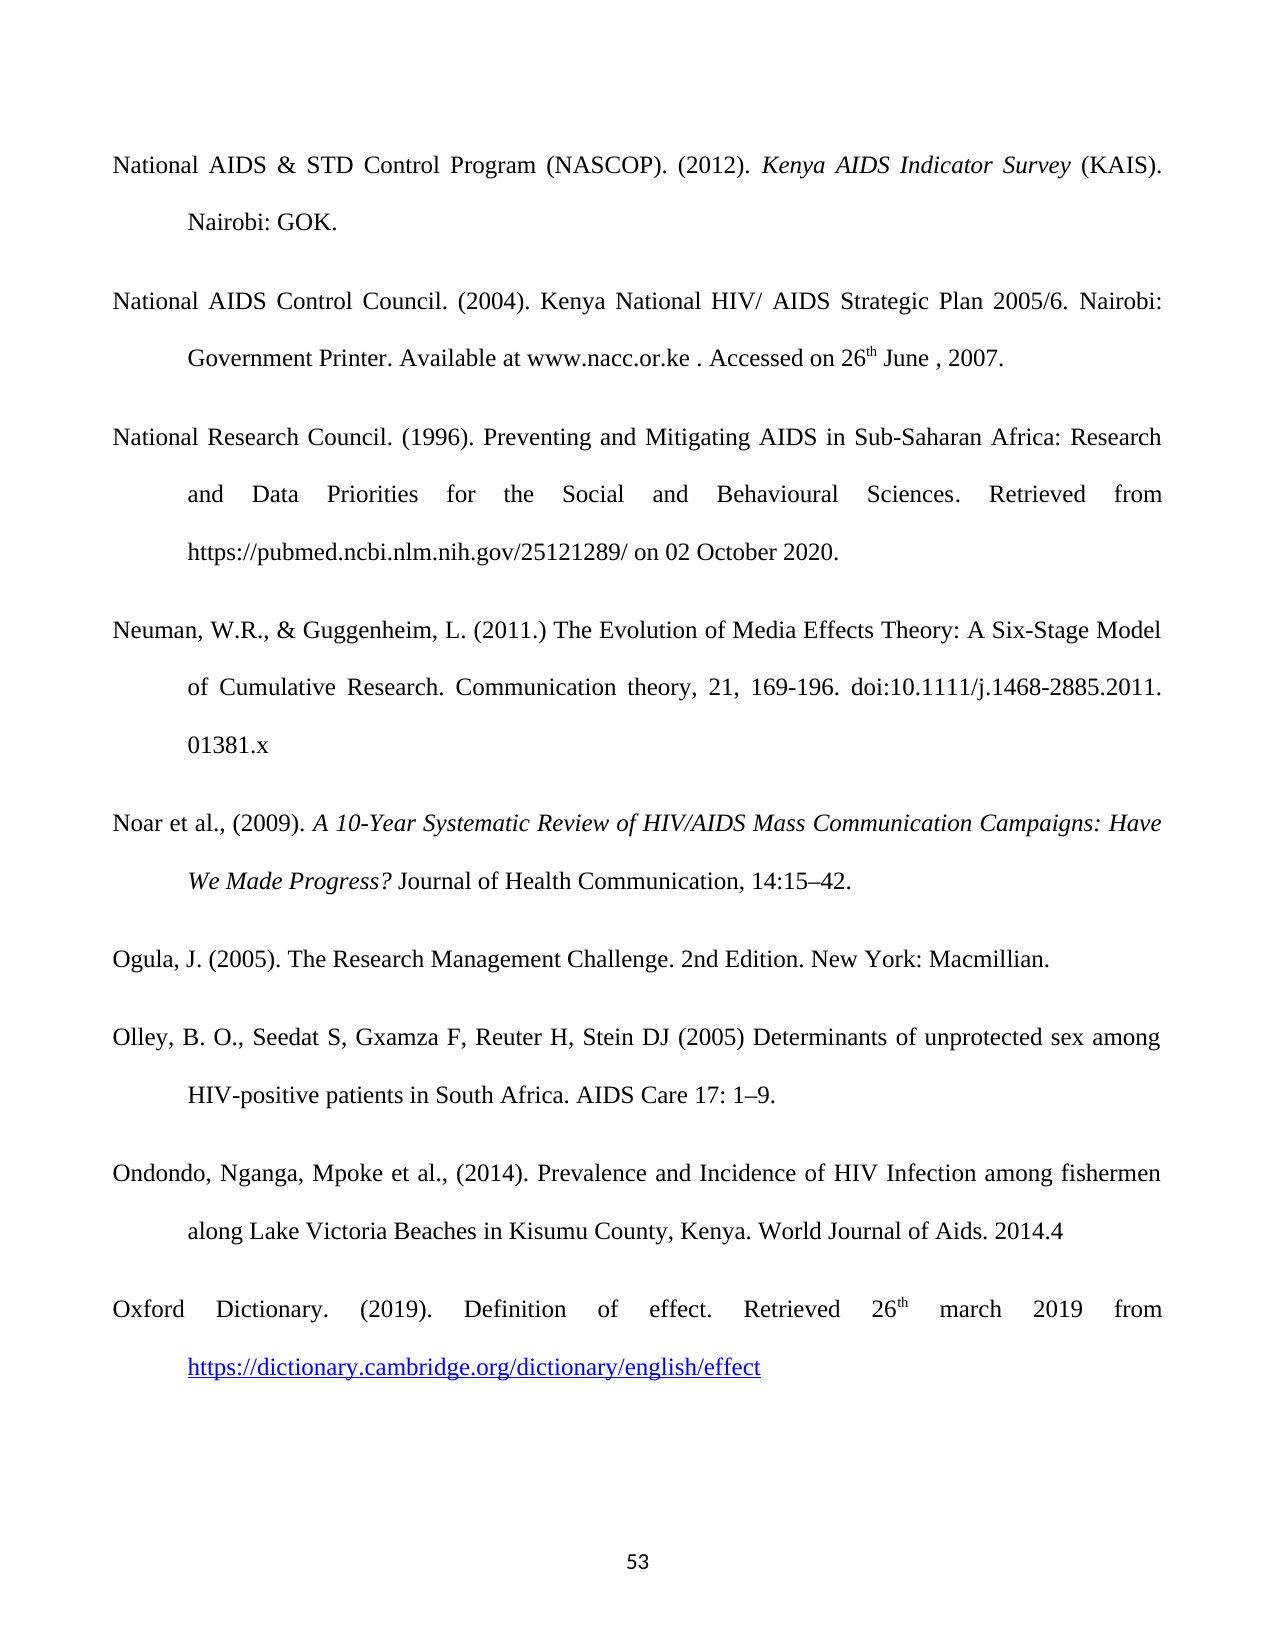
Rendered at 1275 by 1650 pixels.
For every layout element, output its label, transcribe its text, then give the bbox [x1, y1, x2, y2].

text Oxford Dictionary. (2019). Definition of effect. Retrieved 26th march 2019 from https://dictionary.cambridge.org/dictionary/english/effect [112, 1294, 1162, 1380]
text Ogula, J. (2005). The Research Management Challenge. 2nd Edition. New York: Macmillian. [112, 944, 1162, 973]
text Noar et al., (2009). A 10-Year Systematic Review of HIV/AIDS Mass Communication Campaigns: Have We Made Progress? Journal of Health Communication, 14:15–42. [112, 808, 1162, 894]
text Neuman, W.R., & Guggenheim, L. (2011.) The Evolution of Media Effects Theory: A Six-Stage Model of Cumulative Research. Communication theory, 21, 169-196. doi:10.1111/j.1468-2885.2011. 01381.x [112, 615, 1162, 759]
text Ondondo, Nganga, Mpoke et al., (2014). Prevalence and Incidence of HIV Infection among fishermen along Lake Victoria Beaches in Kisumu County, Kenya. World Journal of Aids. 2014.4 [112, 1158, 1162, 1244]
text Olley, B. O., Seedat S, Gxamza F, Reuter H, Stein DJ (2005) Determinants of unprotected sex among HIV-positive patients in South Africa. AIDS Care 17: 1–9. [112, 1022, 1162, 1109]
text National Research Council. (1996). Preventing and Mitigating AIDS in Sub-Saharan Africa: Research and Data Priorities for the Social and Behavioural Sciences. Retrieved from https://pubmed.ncbi.nlm.nih.gov/25121289/ on 02 October 2020. [112, 422, 1162, 565]
text National AIDS Control Council. (2004). Kenya National HIV/ AIDS Strategic Plan 2005/6. Nairobi: Government Printer. Available at www.nacc.or.ke . Accessed on 26th June , 2007. [112, 286, 1162, 372]
text National AIDS & STD Control Program (NASCOP). (2012). Kenya AIDS Indicator Survey (KAIS). Nairobi: GOK. [112, 150, 1162, 236]
